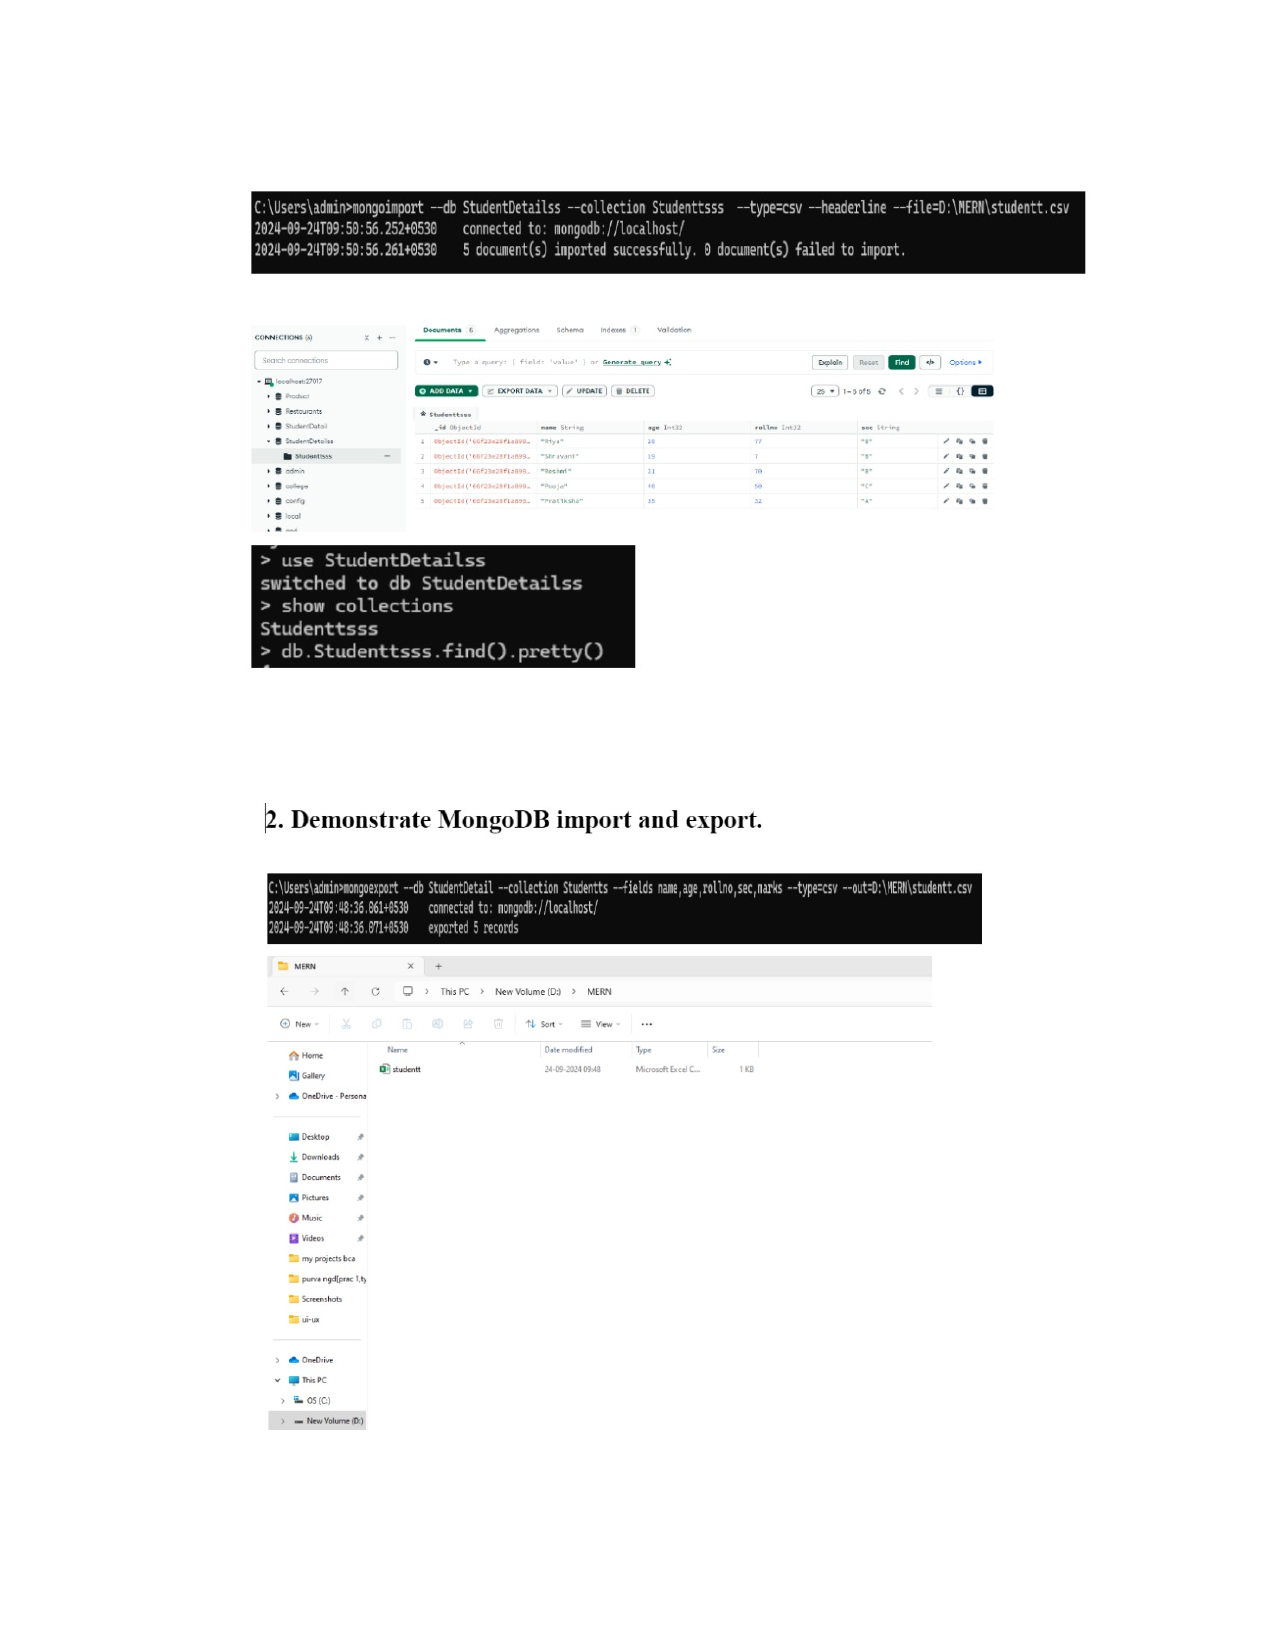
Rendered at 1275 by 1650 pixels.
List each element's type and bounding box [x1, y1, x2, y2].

picture [225, 150, 1129, 734]
picture [225, 776, 1047, 1430]
